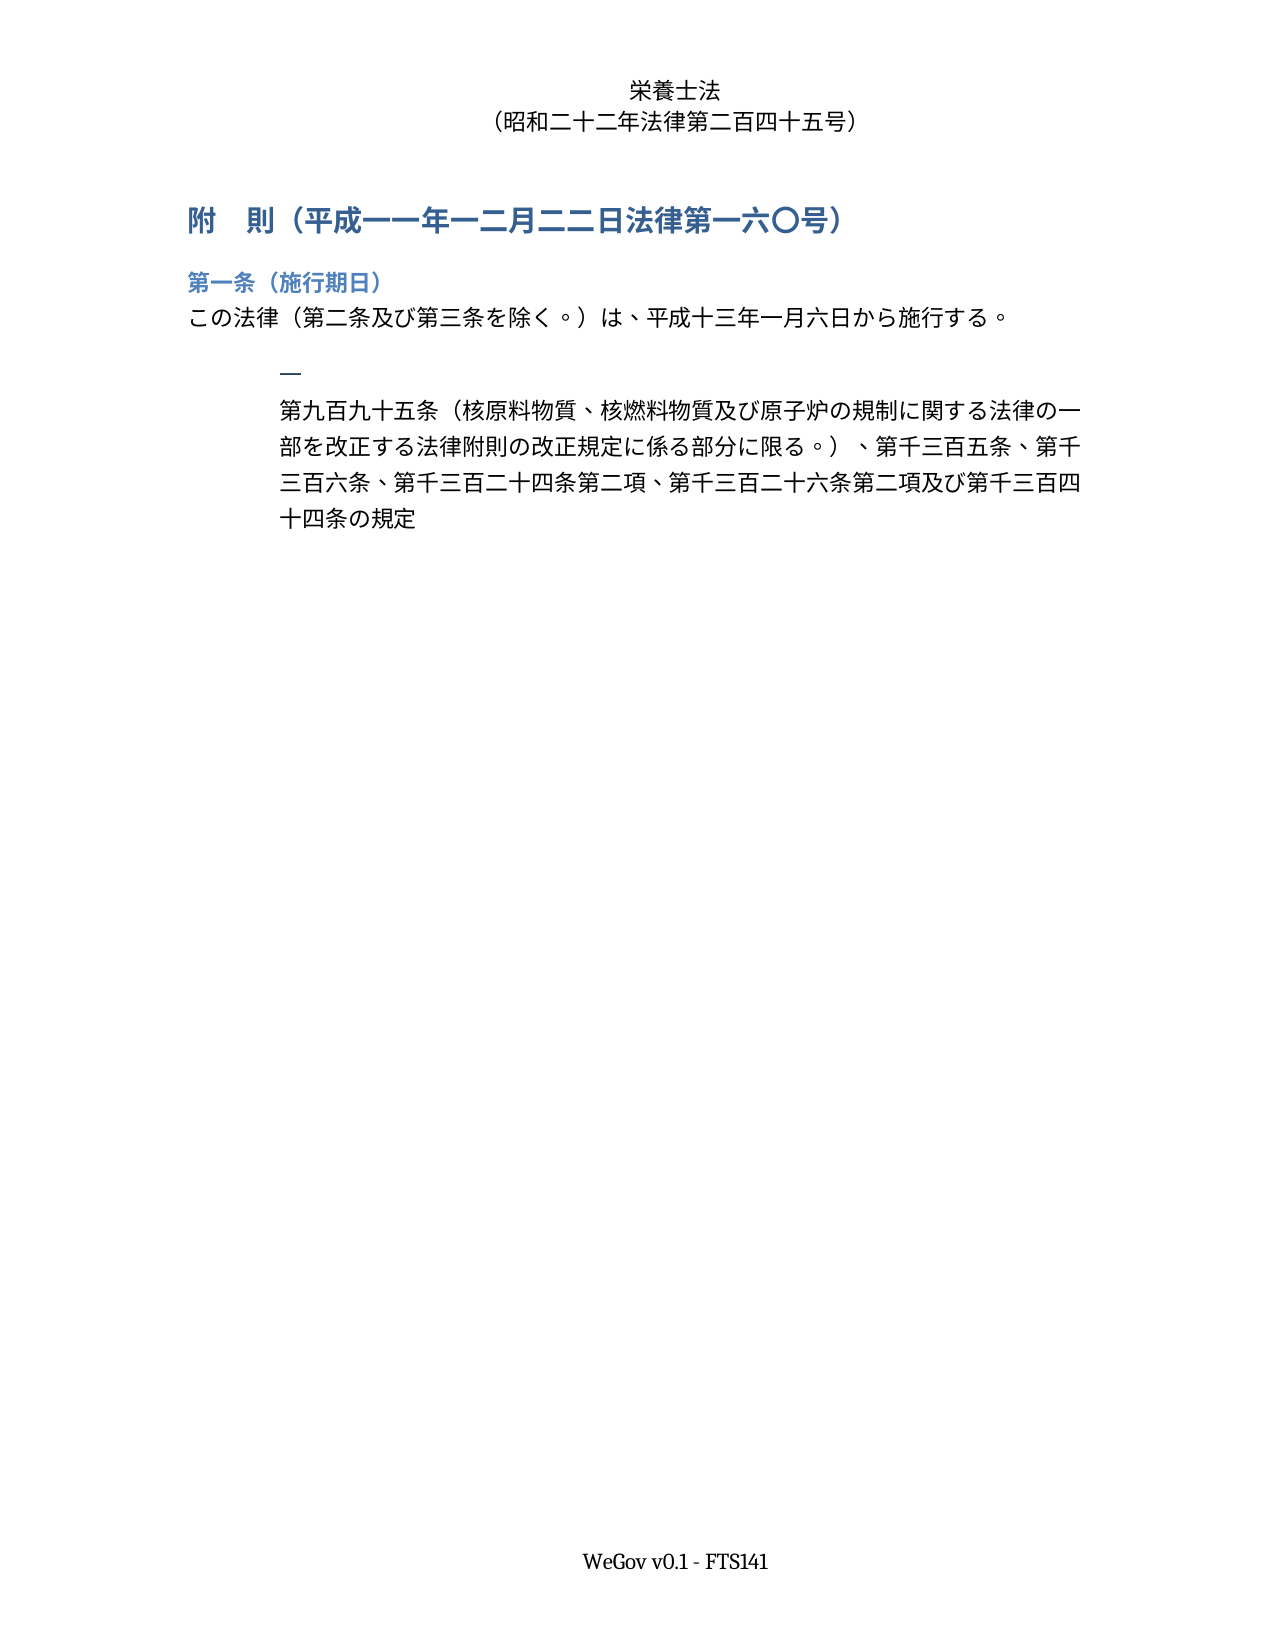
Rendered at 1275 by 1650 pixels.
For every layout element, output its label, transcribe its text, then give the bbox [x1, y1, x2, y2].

text この法律（第二条及び第三条を除く。）は、平成十三年一月六日から施行する。 [187, 302, 1087, 334]
text 第九百九十五条（核原料物質、核燃料物質及び原子炉の規制に関する法律の一部を改正する法律附則の改正規定に係る部分に限る。）、第千三百五条、第千三百六条、第千三百二十四条第二項、第千三百二十六条第二項及び第千三百四十四条の規定 [279, 395, 1087, 534]
subtitle 一 [279, 359, 1087, 390]
subtitle 第一条（施行期日） [187, 266, 1087, 298]
subtitle 附 則（平成一一年一二月二二日法律第一六〇号） [187, 200, 1087, 240]
